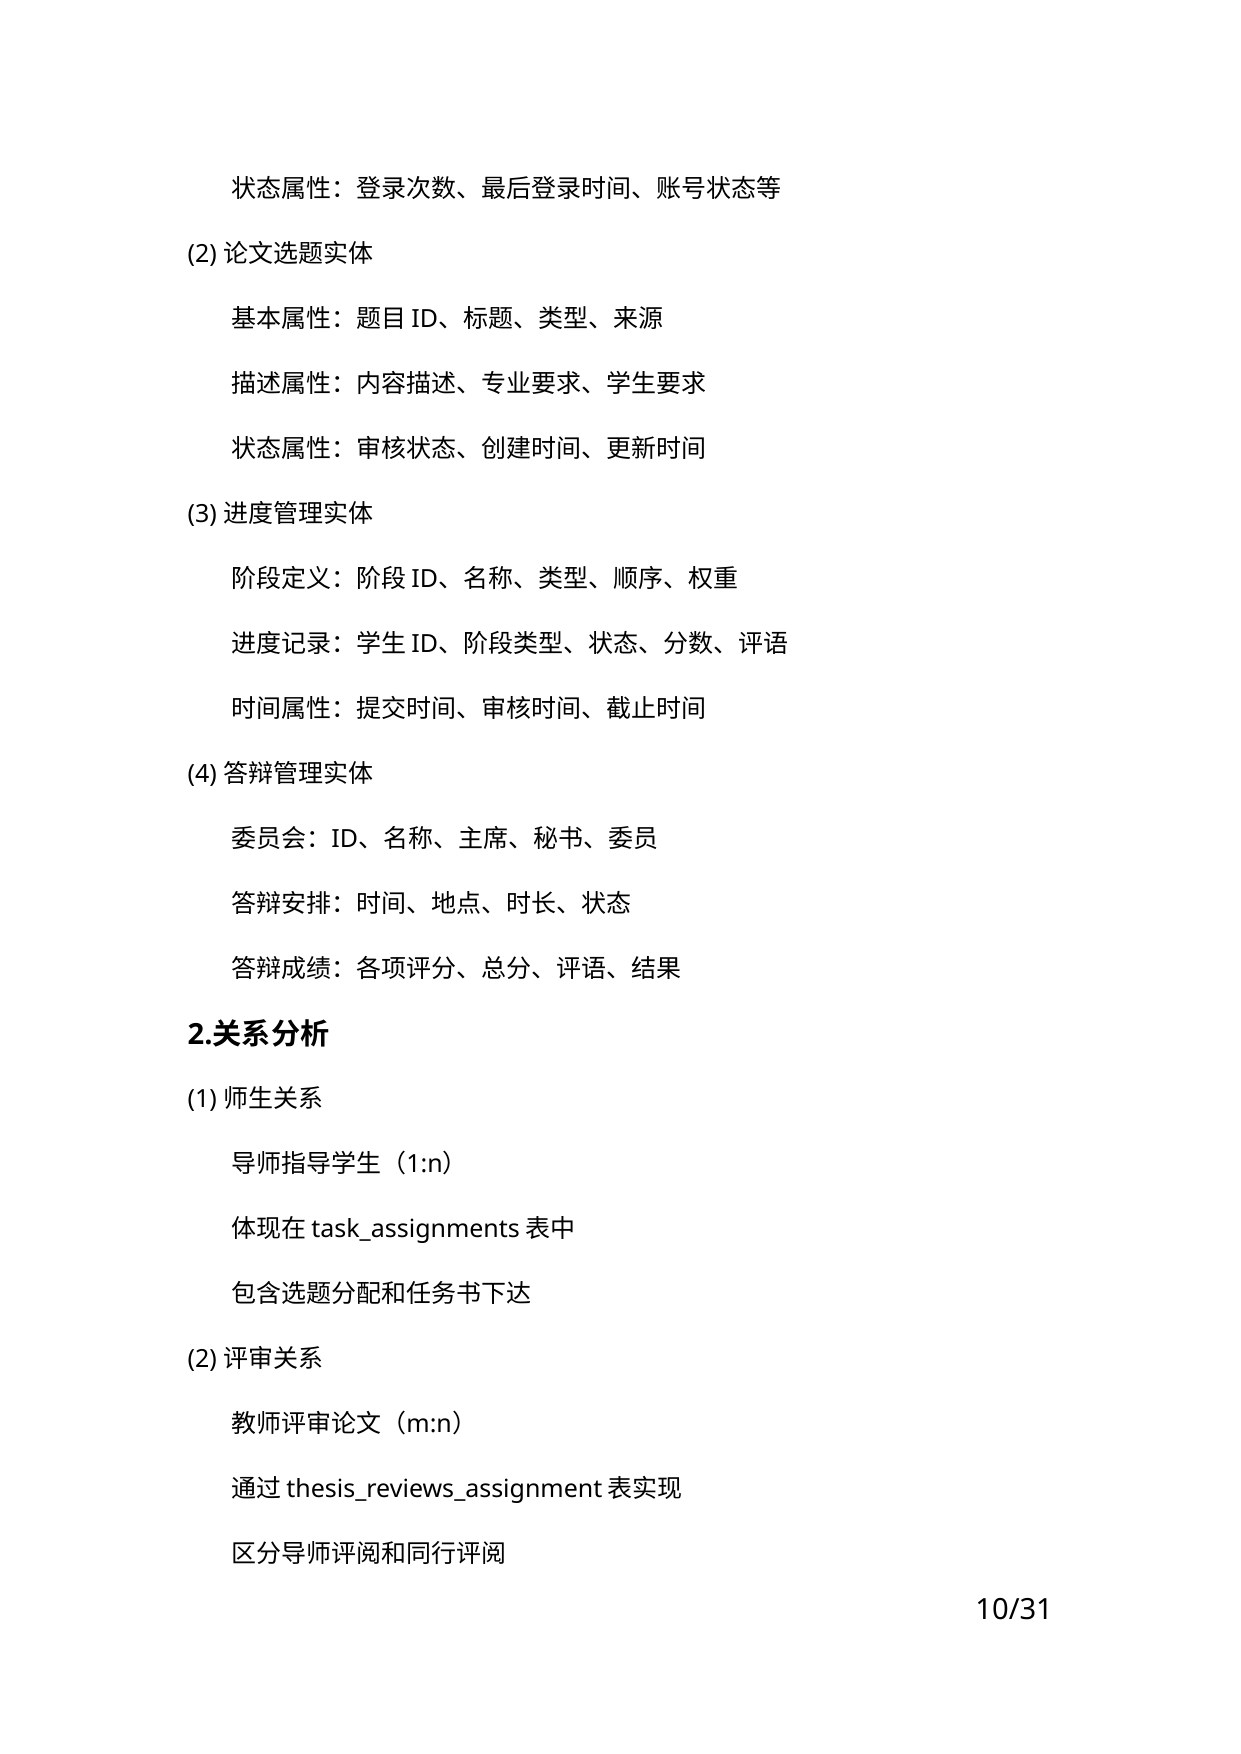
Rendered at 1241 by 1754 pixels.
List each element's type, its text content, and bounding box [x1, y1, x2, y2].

text (4) 答辩管理实体 [187, 739, 1053, 804]
text (3) 进度管理实体 [187, 479, 1053, 544]
text (2) 论文选题实体 [187, 219, 1053, 284]
text 答辩成绩：各项评分、总分、评语、结果 [187, 934, 1053, 999]
text 基本属性：题目ID、标题、类型、来源 [187, 284, 1053, 349]
text 委员会：ID、名称、主席、秘书、委员 [187, 804, 1053, 869]
text 描述属性：内容描述、专业要求、学生要求 [187, 349, 1053, 414]
text (2) 评审关系 [187, 1324, 1053, 1389]
text 阶段定义：阶段ID、名称、类型、顺序、权重 [187, 544, 1053, 609]
text 答辩安排：时间、地点、时长、状态 [187, 869, 1053, 934]
text 包含选题分配和任务书下达 [187, 1259, 1053, 1324]
text 状态属性：登录次数、最后登录时间、账号状态等 [187, 154, 1053, 219]
text 体现在task_assignments表中 [187, 1194, 1053, 1259]
text 区分导师评阅和同行评阅 [187, 1519, 1053, 1584]
text 导师指导学生（1:n） [187, 1129, 1053, 1194]
text 2.关系分析 [187, 999, 1053, 1064]
text 状态属性：审核状态、创建时间、更新时间 [187, 414, 1053, 479]
text 时间属性：提交时间、审核时间、截止时间 [187, 674, 1053, 739]
text 进度记录：学生ID、阶段类型、状态、分数、评语 [187, 609, 1053, 674]
text 通过thesis_reviews_assignment表实现 [187, 1454, 1053, 1519]
text (1) 师生关系 [187, 1064, 1053, 1129]
text 教师评审论文（m:n） [187, 1389, 1053, 1454]
